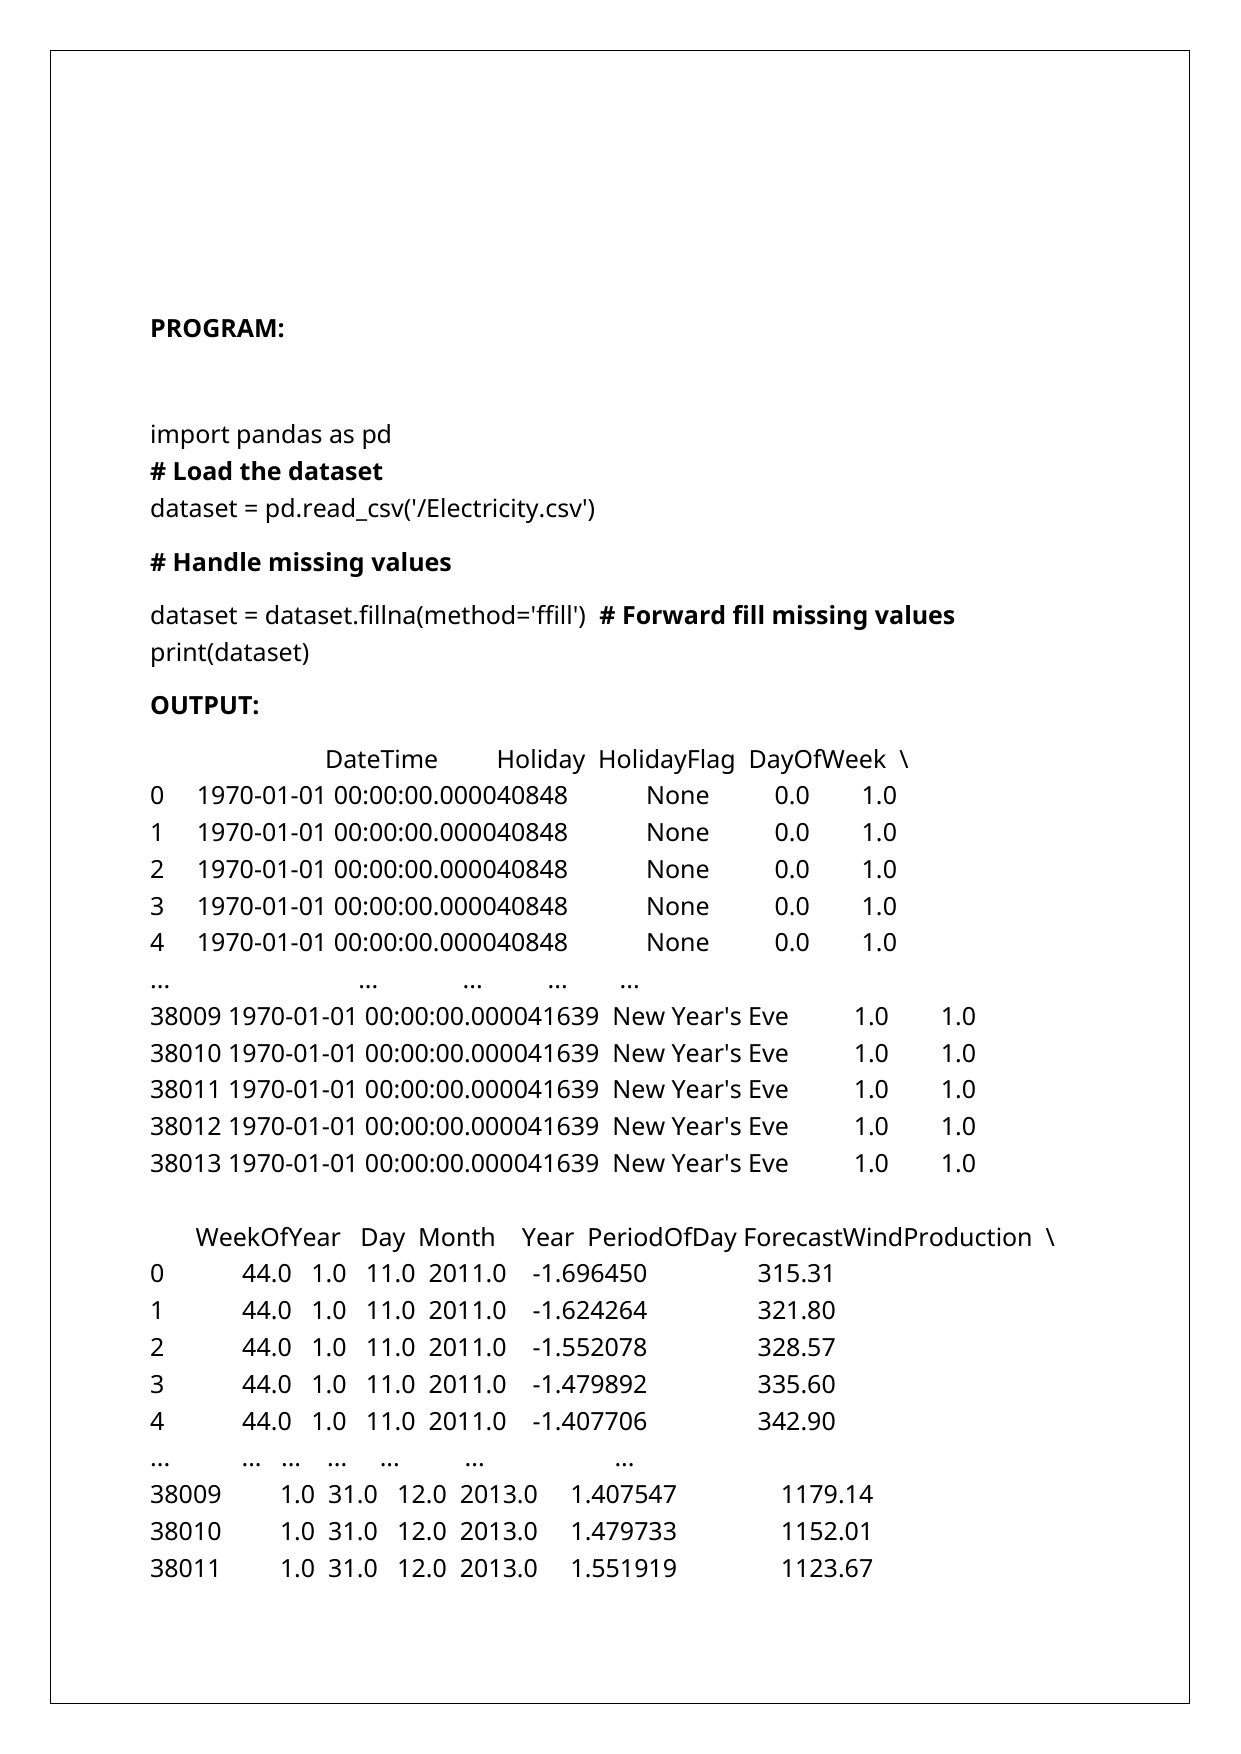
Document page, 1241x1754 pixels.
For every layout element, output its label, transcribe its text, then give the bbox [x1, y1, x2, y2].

text import pandas as pd # Load the dataset dataset = pd.read_csv('/Electricity.csv') [150, 417, 1090, 525]
text OUTPUT: [150, 688, 1090, 722]
text dataset = dataset.fillna(method='ffill') # Forward fill missing values print(dataset) [150, 598, 1090, 668]
text PROGRAM: [150, 310, 1090, 344]
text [150, 741, 1090, 1584]
text # Handle missing values [150, 544, 1090, 578]
